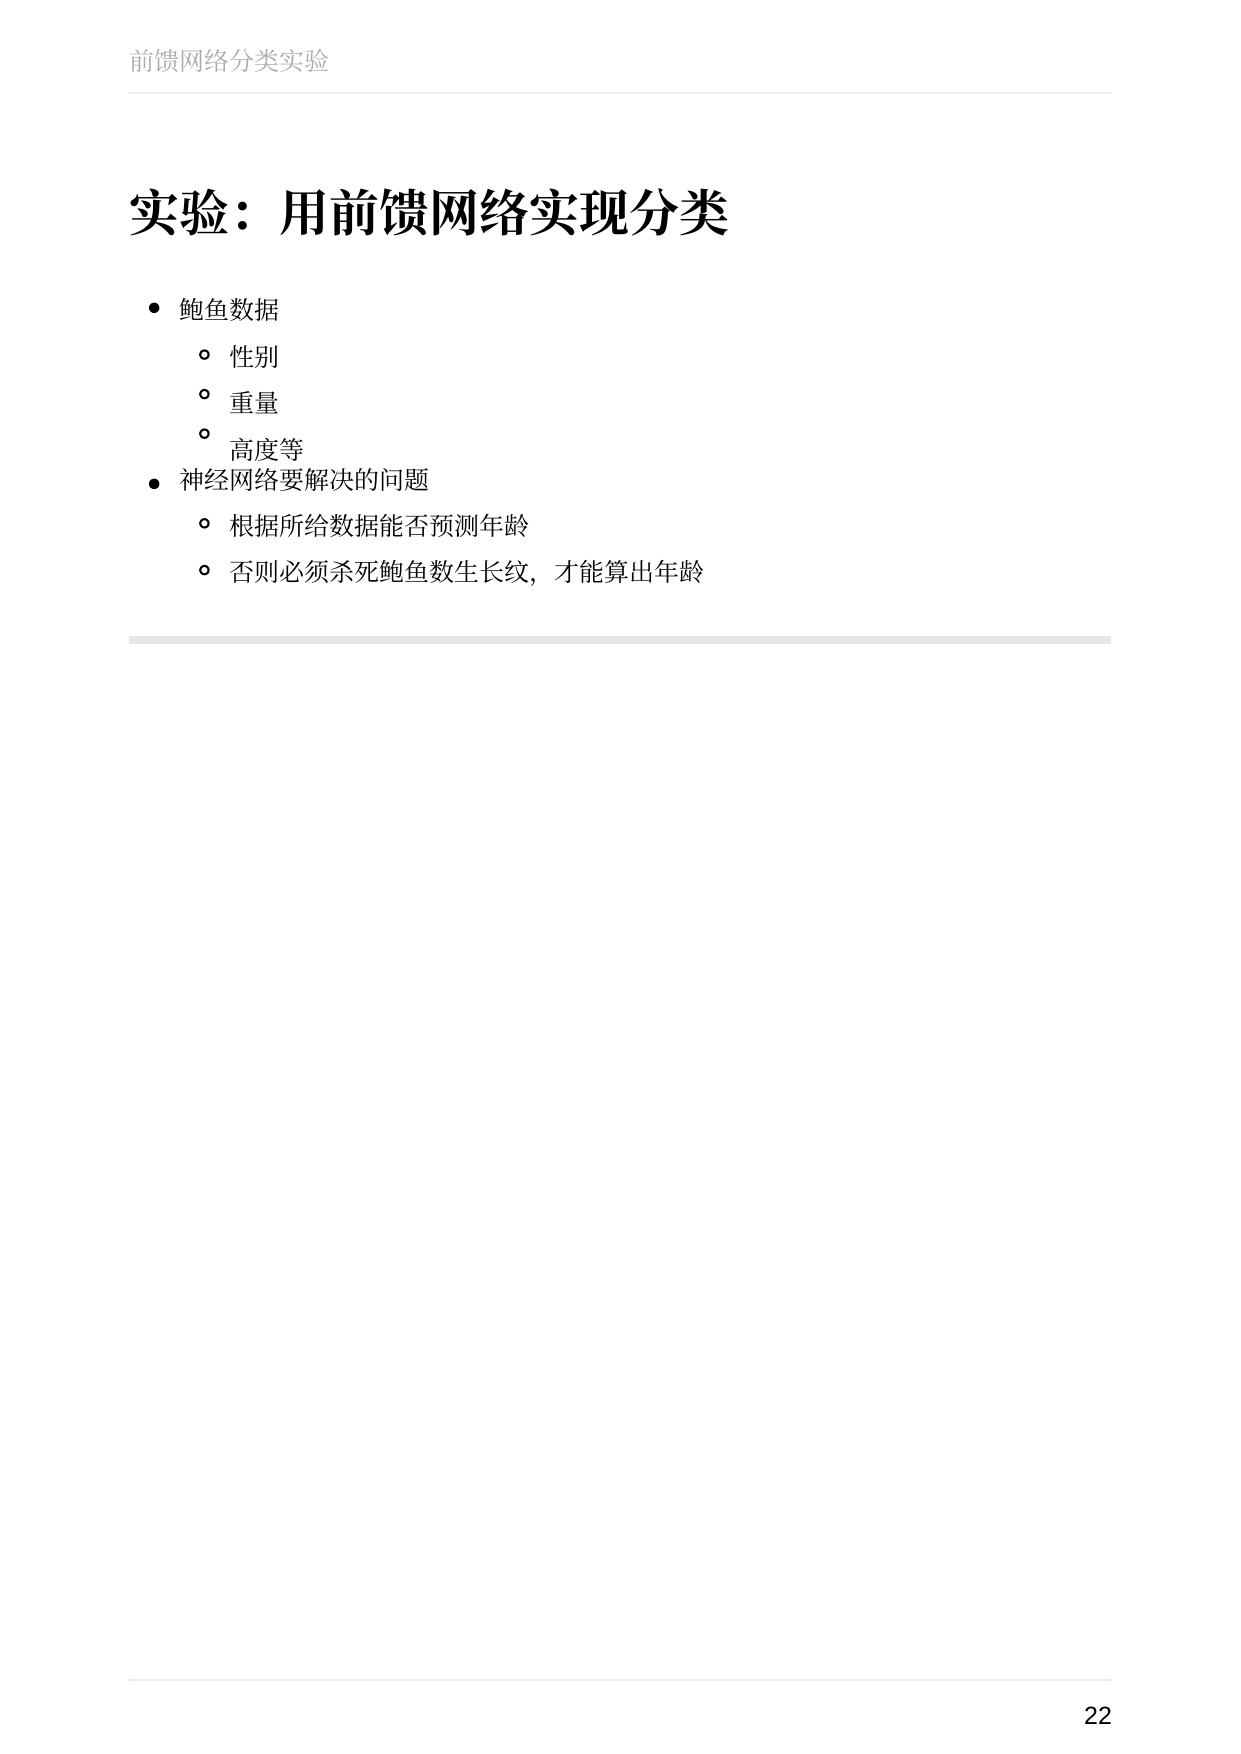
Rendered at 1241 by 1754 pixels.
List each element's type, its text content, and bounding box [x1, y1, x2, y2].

text 神经网络要解决的问题 [179, 467, 1123, 495]
text 实验：用前馈网络实现分类 [129, 174, 1039, 246]
text 否则必须杀死鲍鱼数生长纹，才能算出年龄 [229, 553, 1123, 589]
text 重量 [229, 384, 1123, 420]
text 高度等 [229, 431, 1123, 467]
text 根据所给数据能否预测年龄 [229, 506, 1123, 542]
text 性别 [229, 337, 1123, 373]
text 鲍鱼数据 [179, 291, 1123, 327]
